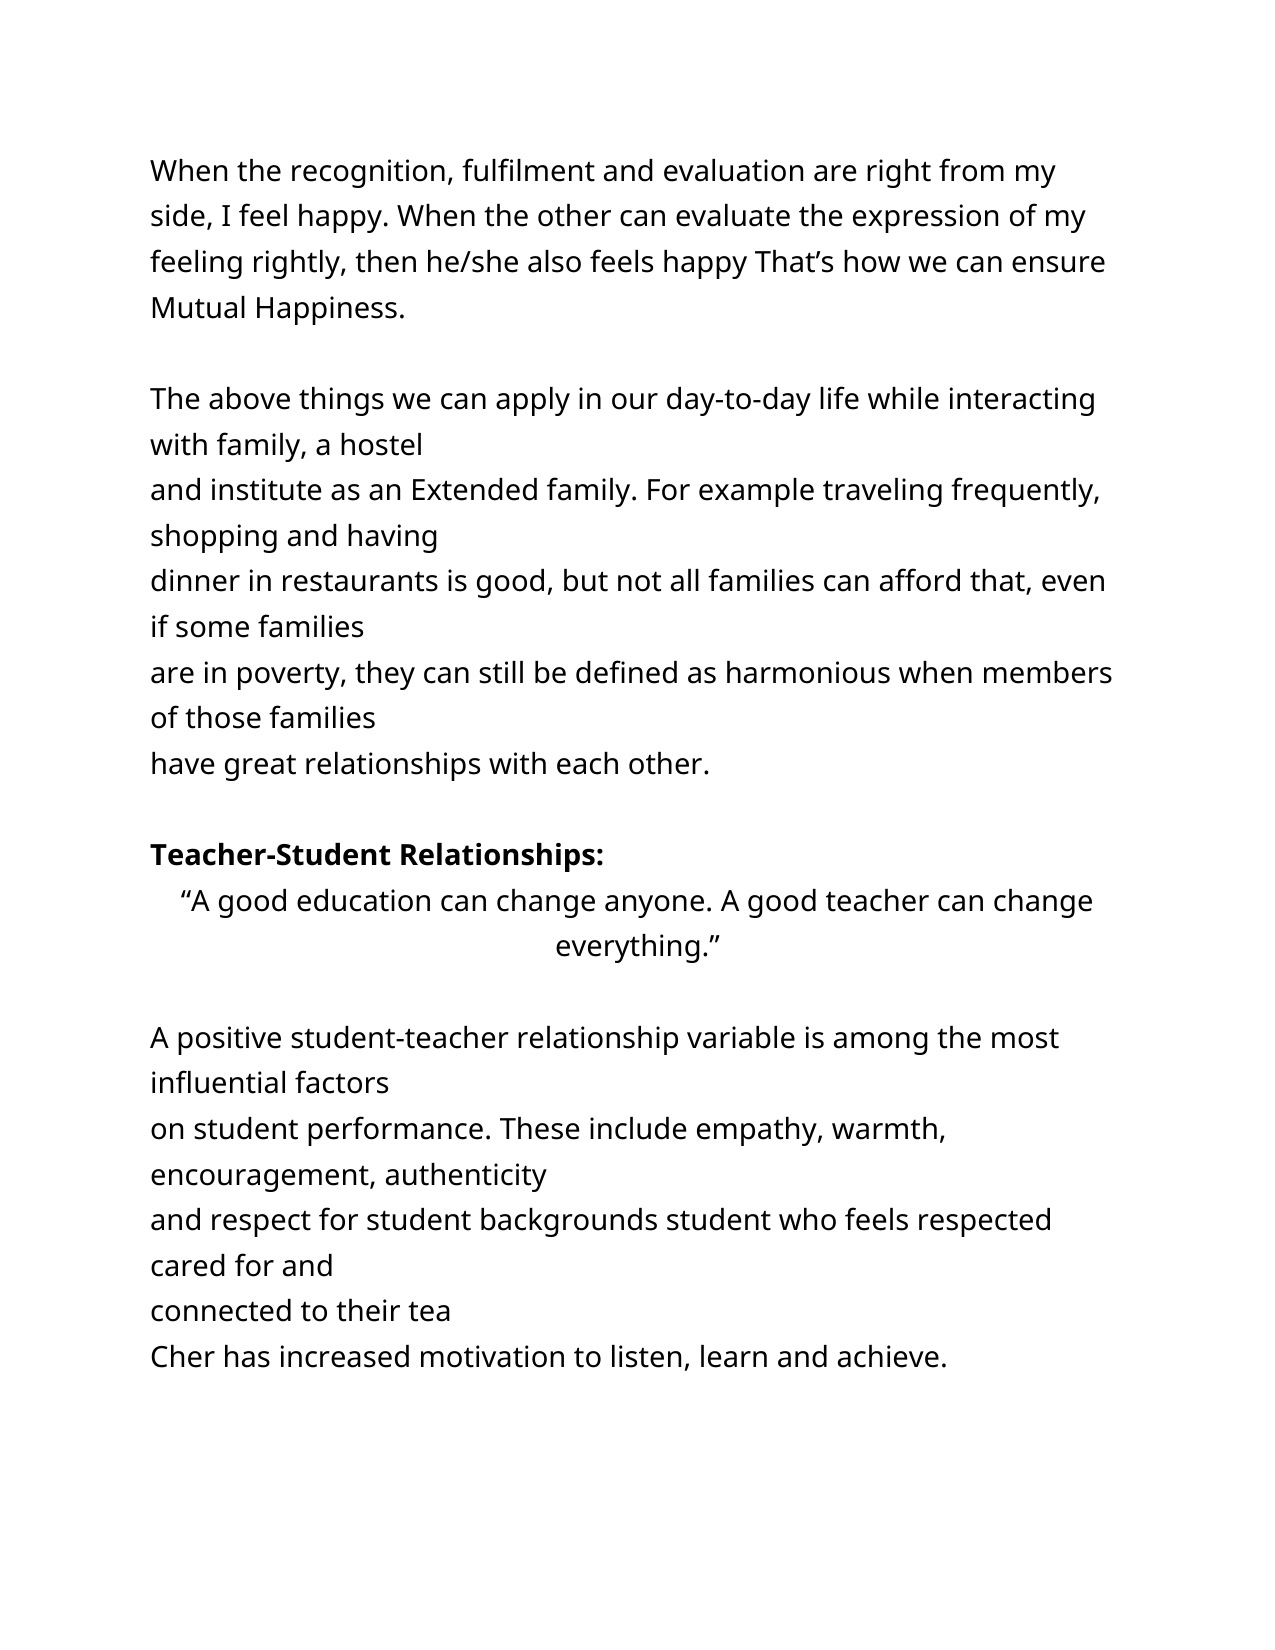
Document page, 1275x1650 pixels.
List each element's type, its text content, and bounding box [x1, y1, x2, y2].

text are in poverty, they can still be defined as harmonious when members of those families [150, 652, 1125, 737]
text have great relationships with each other. [150, 743, 1125, 783]
text everything.” [150, 926, 1125, 965]
text and respect for student backgrounds student who feels respected cared for and [150, 1199, 1125, 1285]
text on student performance. These include empathy, warmth, encouragement, authenticity [150, 1108, 1125, 1193]
text and institute as an Extended family. For example traveling frequently, shopping and having [150, 469, 1125, 555]
text “A good education can change anyone. A good teacher can change [150, 880, 1125, 920]
text When the recognition, fulfilment and evaluation are right from my side, I feel happy. When the other can evaluate the expression of my feeling rightly, then he/she also feels happy That’s how we can ensure Mutual Happiness. [150, 150, 1125, 327]
text The above things we can apply in our day-to-day life while interacting with family, a hostel [150, 378, 1125, 463]
text Teacher-Student Relationships: [150, 834, 1125, 874]
text connected to their tea [150, 1291, 1125, 1330]
text dinner in restaurants is good, but not all families can afford that, even if some families [150, 561, 1125, 646]
text A positive student-teacher relationship variable is among the most influential factors [150, 1017, 1125, 1102]
text Cher has increased motivation to listen, learn and achieve. [150, 1336, 1125, 1376]
